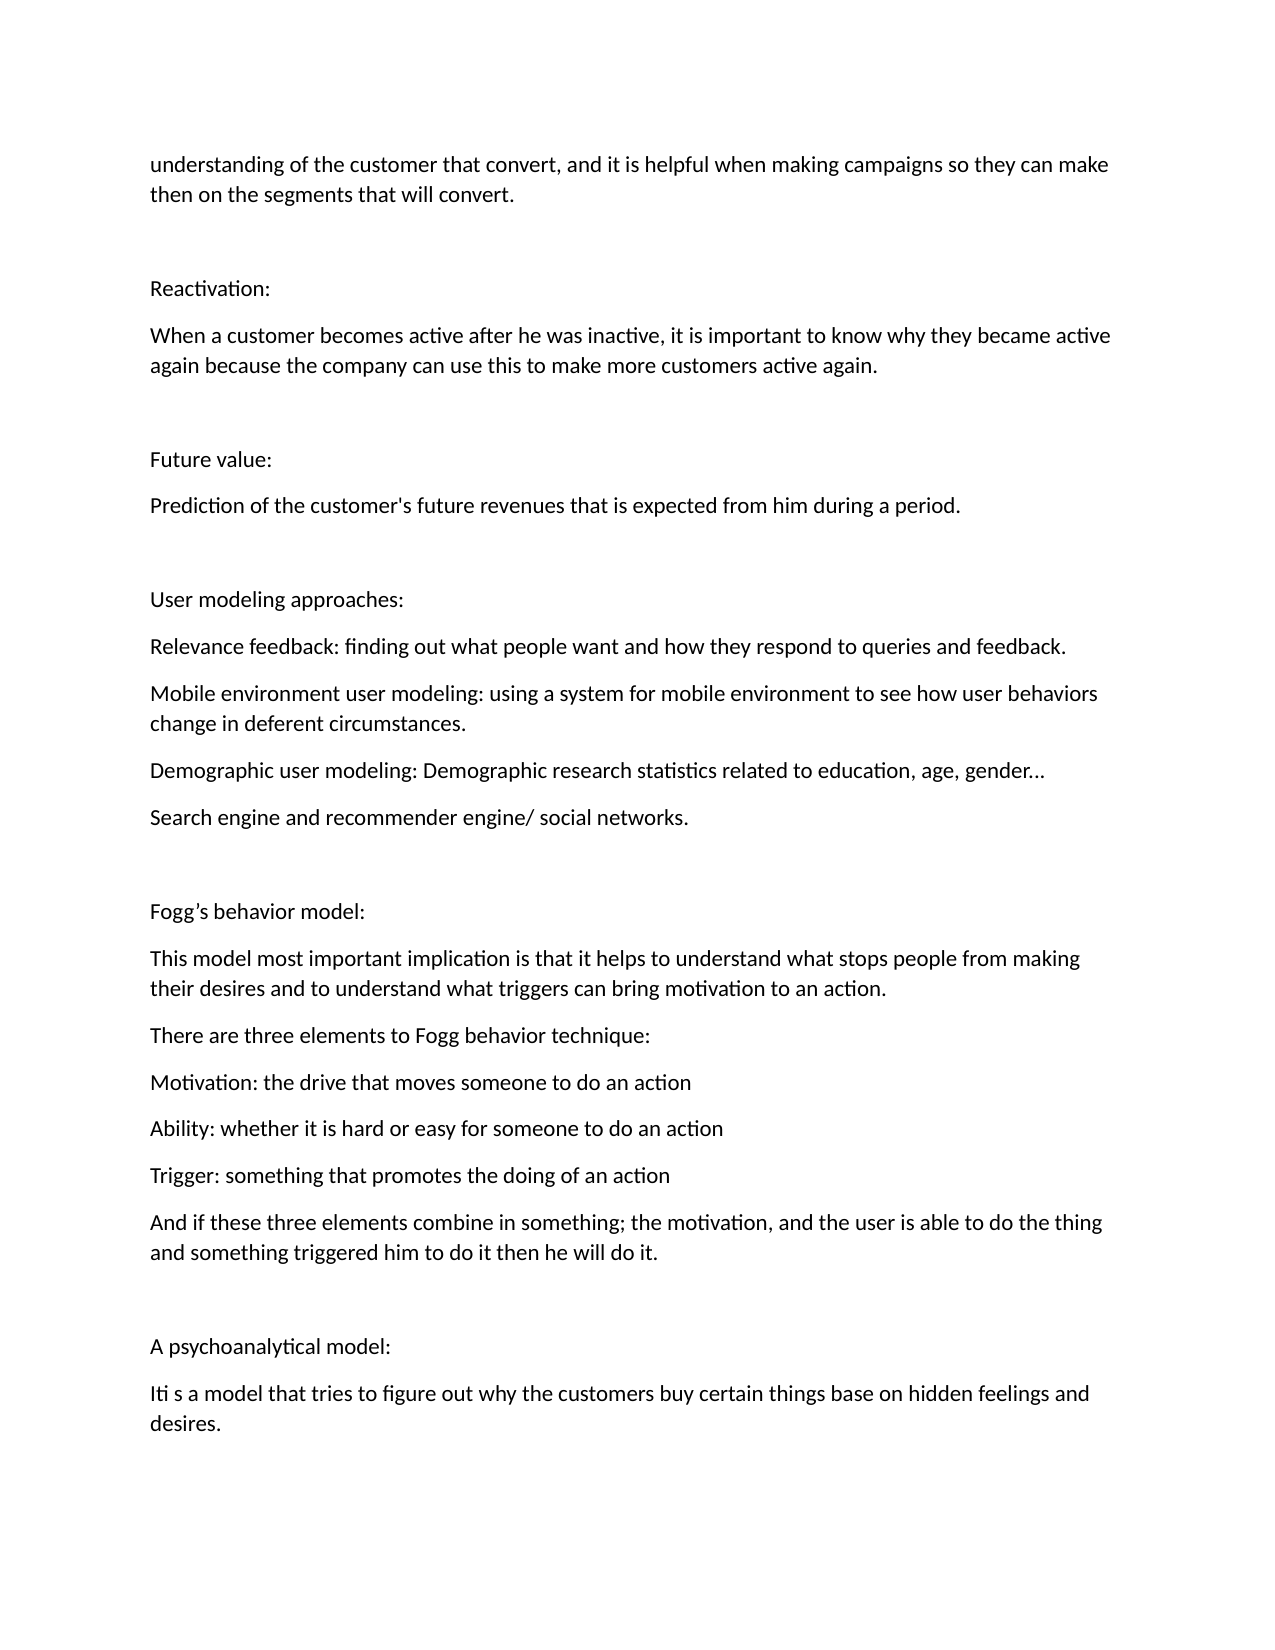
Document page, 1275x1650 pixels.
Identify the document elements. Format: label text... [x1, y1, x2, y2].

text Prediction of the customer's future revenues that is expected from him during a period. [150, 492, 1125, 520]
text User modeling approaches: [150, 585, 1125, 613]
text When a customer becomes active after he was inactive, it is important to know why they became active again because the company can use this to make more customers active again. [150, 321, 1125, 379]
text Demographic user modeling: Demographic research statistics related to education, age, gender... [150, 756, 1125, 784]
text This model most important implication is that it helps to understand what stops people from making their desires and to understand what triggers can bring motivation to an action. [150, 944, 1125, 1002]
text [150, 150, 1125, 208]
text Mobile environment user modeling: using a system for mobile environment to see how user behaviors change in deferent circumstances. [150, 679, 1125, 737]
text Trigger: something that promotes the doing of an action [150, 1161, 1125, 1189]
text Fogg’s behavior model: [150, 897, 1125, 925]
text Search engine and recommender engine/ social networks. [150, 803, 1125, 831]
text Iti s a model that tries to figure out why the customers buy certain things base on hidden feelings and desires. [150, 1379, 1125, 1437]
text Relevance feedback: finding out what people want and how they respond to queries and feedback. [150, 632, 1125, 660]
text Motivation: the drive that moves someone to do an action [150, 1068, 1125, 1096]
text There are three elements to Fogg behavior technique: [150, 1021, 1125, 1049]
text Ability: whether it is hard or easy for someone to do an action [150, 1114, 1125, 1143]
text A psychoanalytical model: [150, 1332, 1125, 1360]
text And if these three elements combine in something; the motivation, and the user is able to do the thing and something triggered him to do it then he will do it. [150, 1208, 1125, 1267]
text Reactivation: [150, 274, 1125, 302]
text Future value: [150, 445, 1125, 473]
